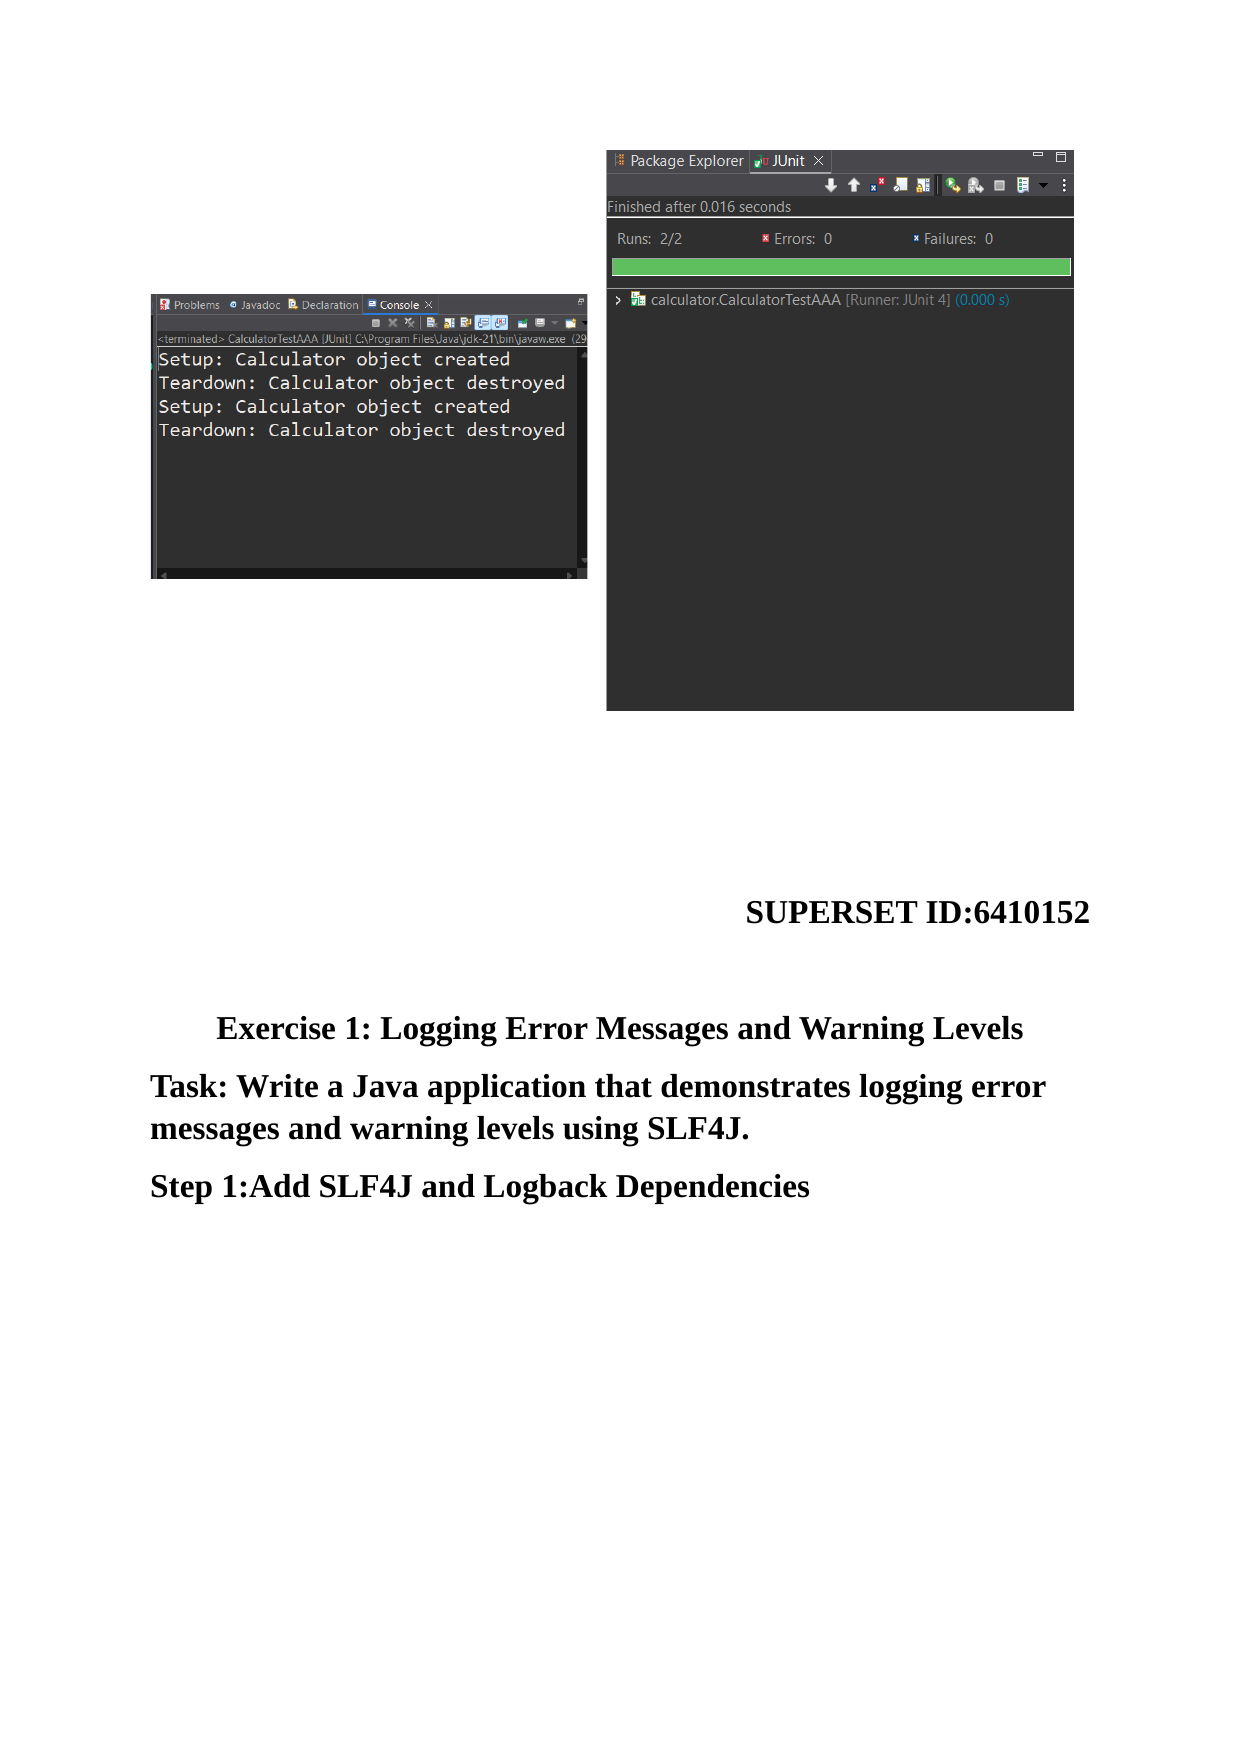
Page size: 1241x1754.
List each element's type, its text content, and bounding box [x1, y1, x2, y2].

text Task: Write a Java application that demonstrates logging error messages and warning levels using SLF4J. [150, 1067, 1090, 1146]
text Exercise 1: Logging Error Messages and Warning Levels [150, 1009, 1090, 1047]
picture [611, 150, 1080, 711]
picture [150, 294, 588, 579]
text Step 1:Add SLF4J and Logback Dependencies [150, 1166, 1090, 1204]
text SUPERSET ID:6410152 [150, 893, 1090, 931]
